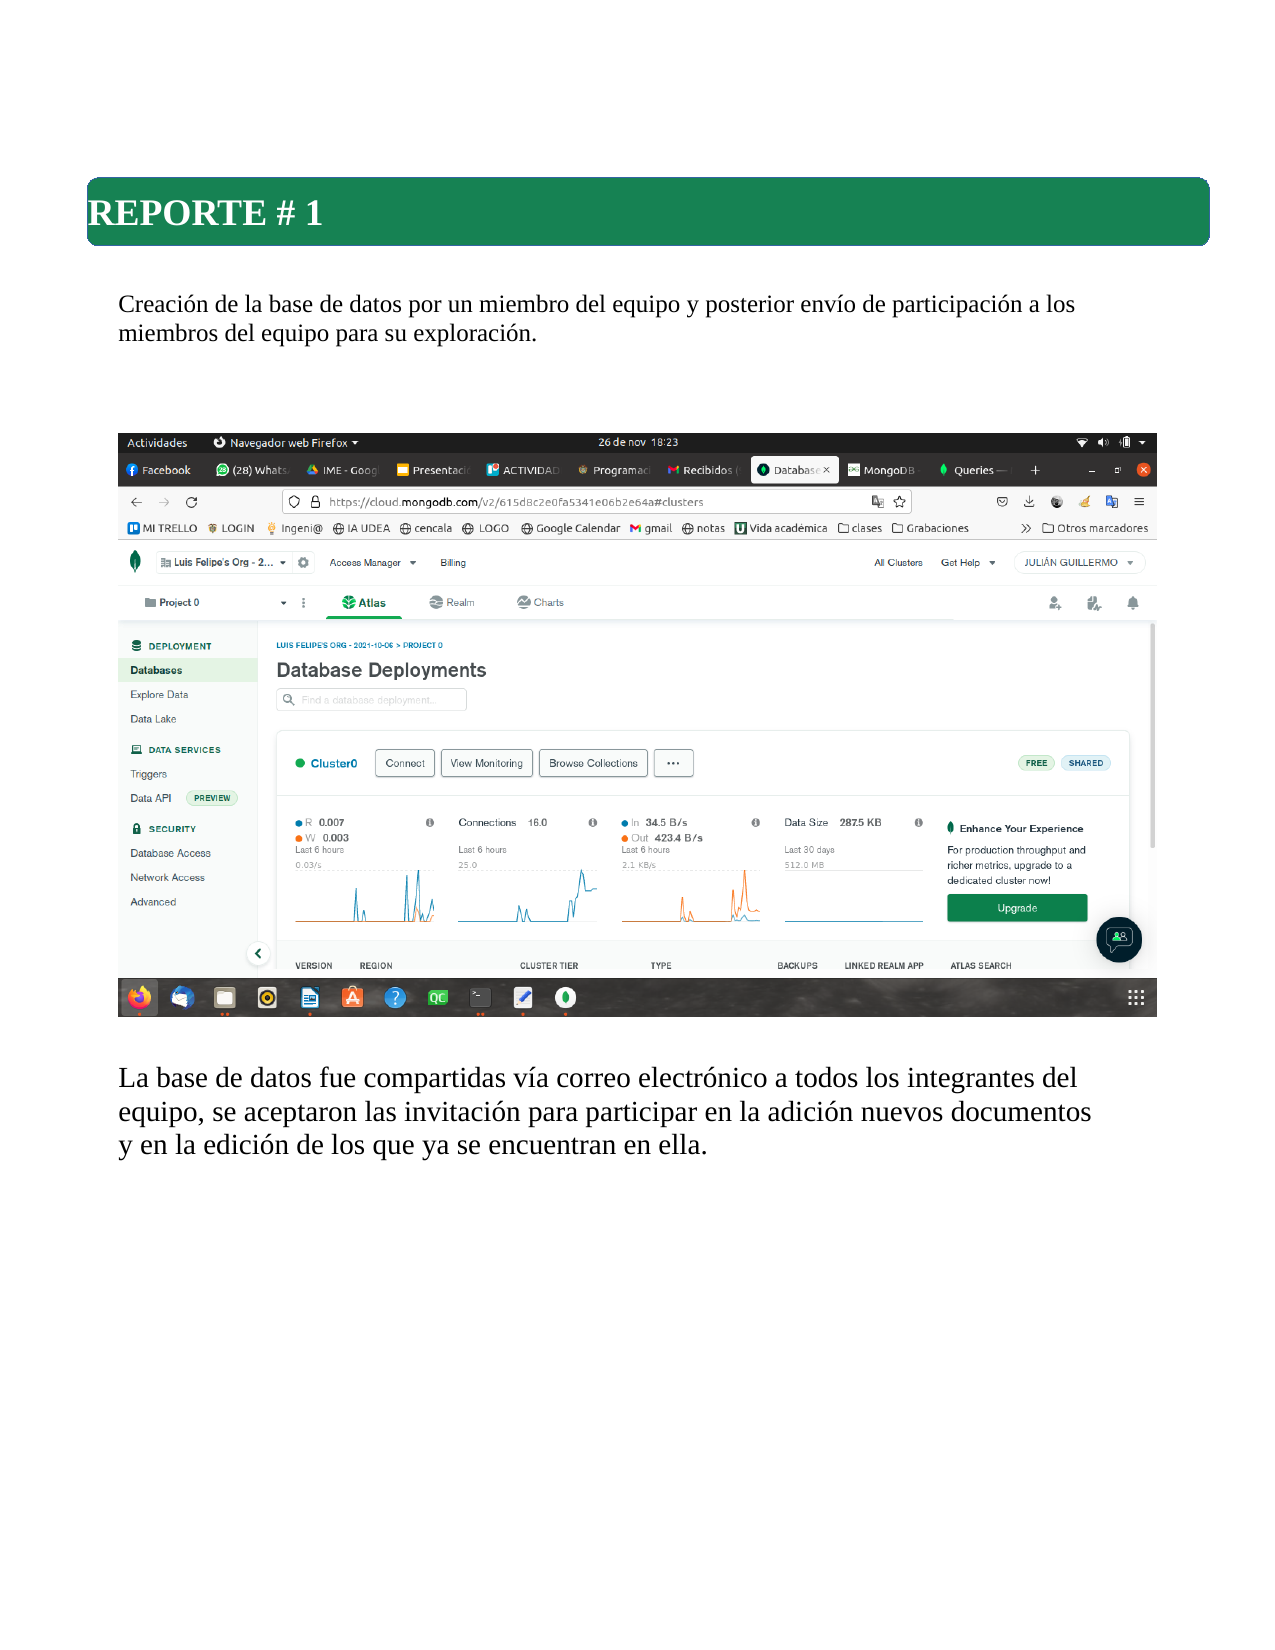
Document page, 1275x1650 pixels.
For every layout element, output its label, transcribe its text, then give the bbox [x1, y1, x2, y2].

picture [118, 433, 1157, 1017]
text y en la edición de los que ya se encuentran en ella. [118, 1127, 1157, 1161]
text Creación de la base de datos por un miembro del equipo y posterior envío de participación a los miembros del equipo para su exploración. [118, 289, 1157, 347]
text La base de datos fue compartidas vía correo electrónico a todos los integrantes del equipo, se aceptaron las invitación para participar en la adición nuevos documentos [118, 1060, 1157, 1127]
